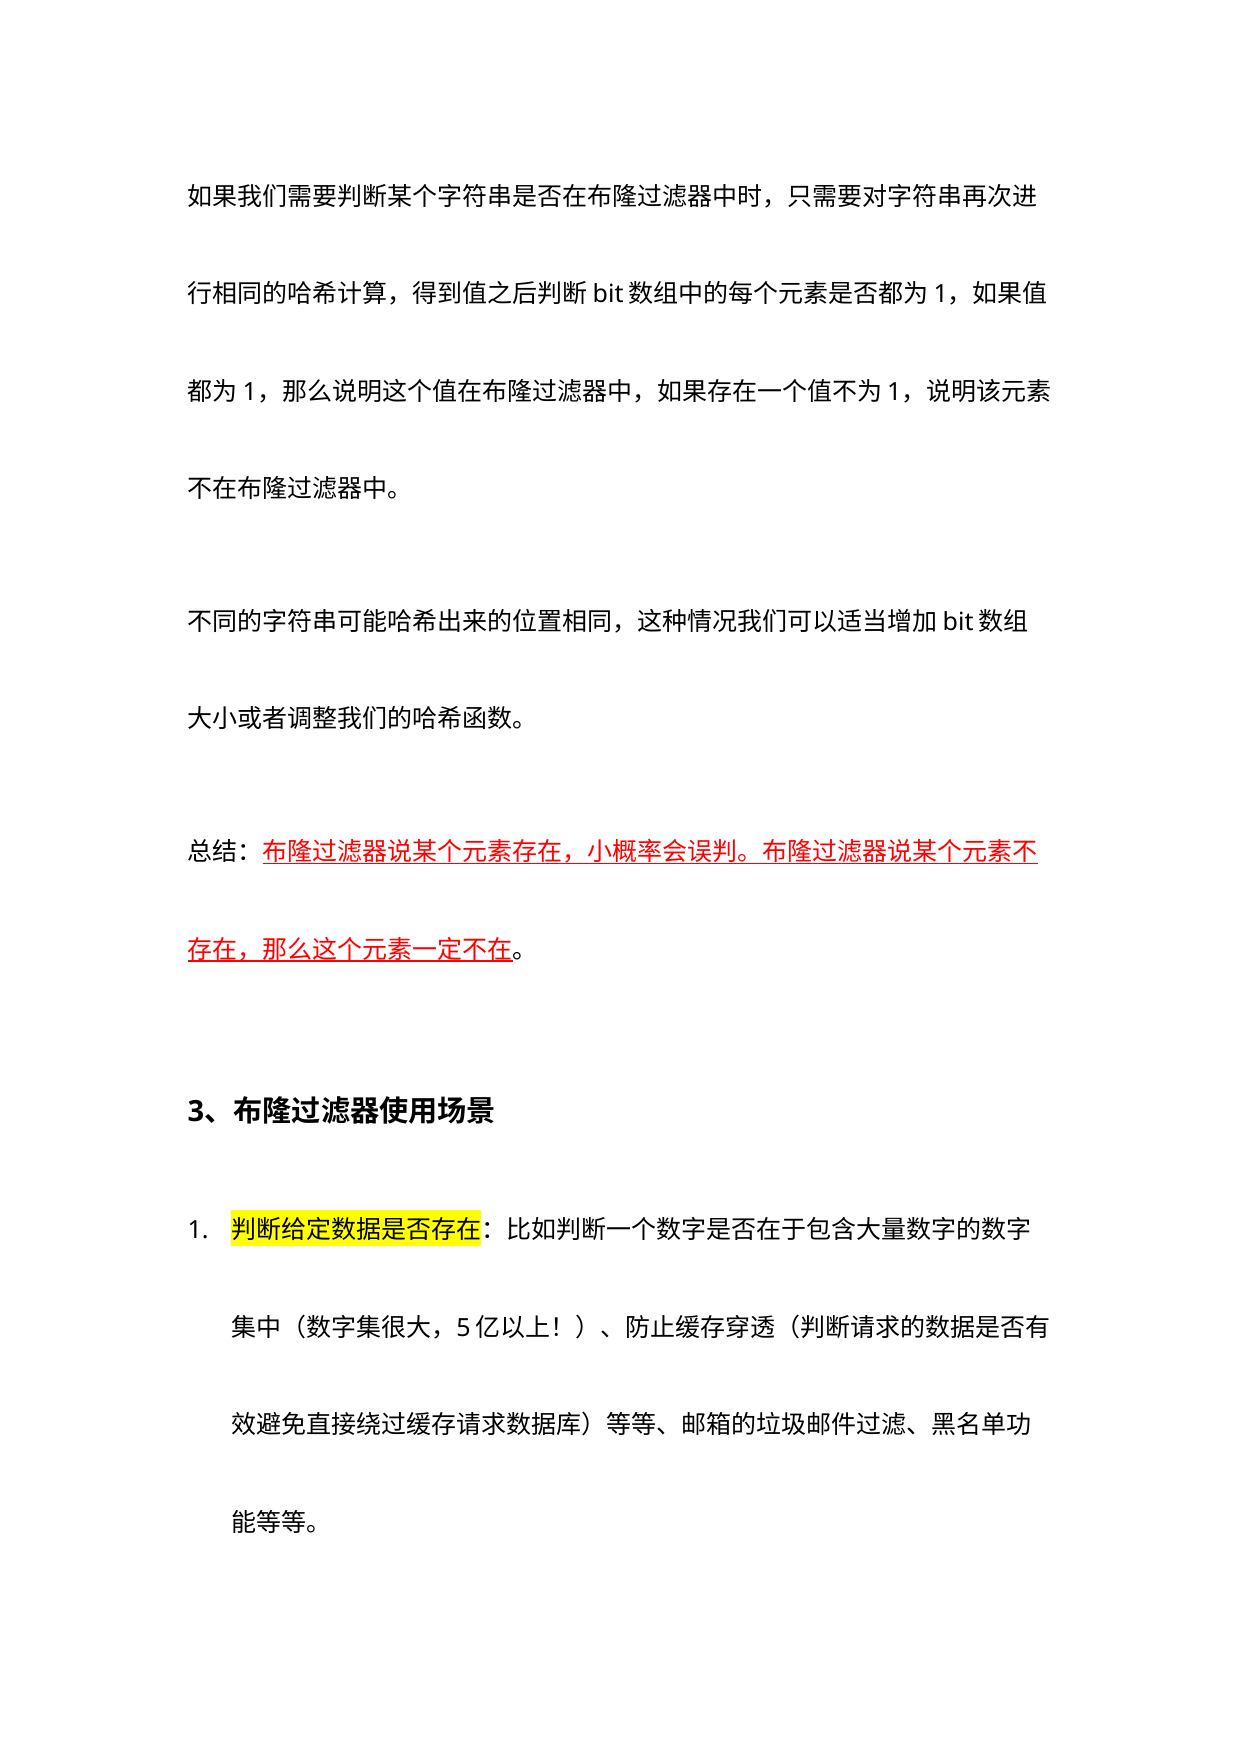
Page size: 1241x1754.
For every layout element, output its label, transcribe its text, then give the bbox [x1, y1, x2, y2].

text 不同的字符串可能哈希出来的位置相同，这种情况我们可以适当增加bit数组大小或者调整我们的哈希函数。 [187, 587, 1053, 749]
text 总结：布隆过滤器说某个元素存在，小概率会误判。布隆过滤器说某个元素不存在，那么这个元素一定不在。 [187, 817, 1053, 980]
text 如果我们需要判断某个字符串是否在布隆过滤器中时，只需要对字符串再次进行相同的哈希计算，得到值之后判断bit数组中的每个元素是否都为1，如果值都为1，那么说明这个值在布隆过滤器中，如果存在一个值不为1，说明该元素不在布隆过滤器中。 [187, 162, 1053, 519]
subtitle 3、布隆过滤器使用场景 [187, 1076, 1053, 1141]
list 判断给定数据是否存在：比如判断一个数字是否在于包含大量数字的数字集中（数字集很大，5亿以上！）、防止缓存穿透（判断请求的数据是否有效避免直接绕过缓存请求数据库）等等、邮箱的垃圾邮件过滤、黑名单功能等等。 [187, 1195, 1053, 1553]
